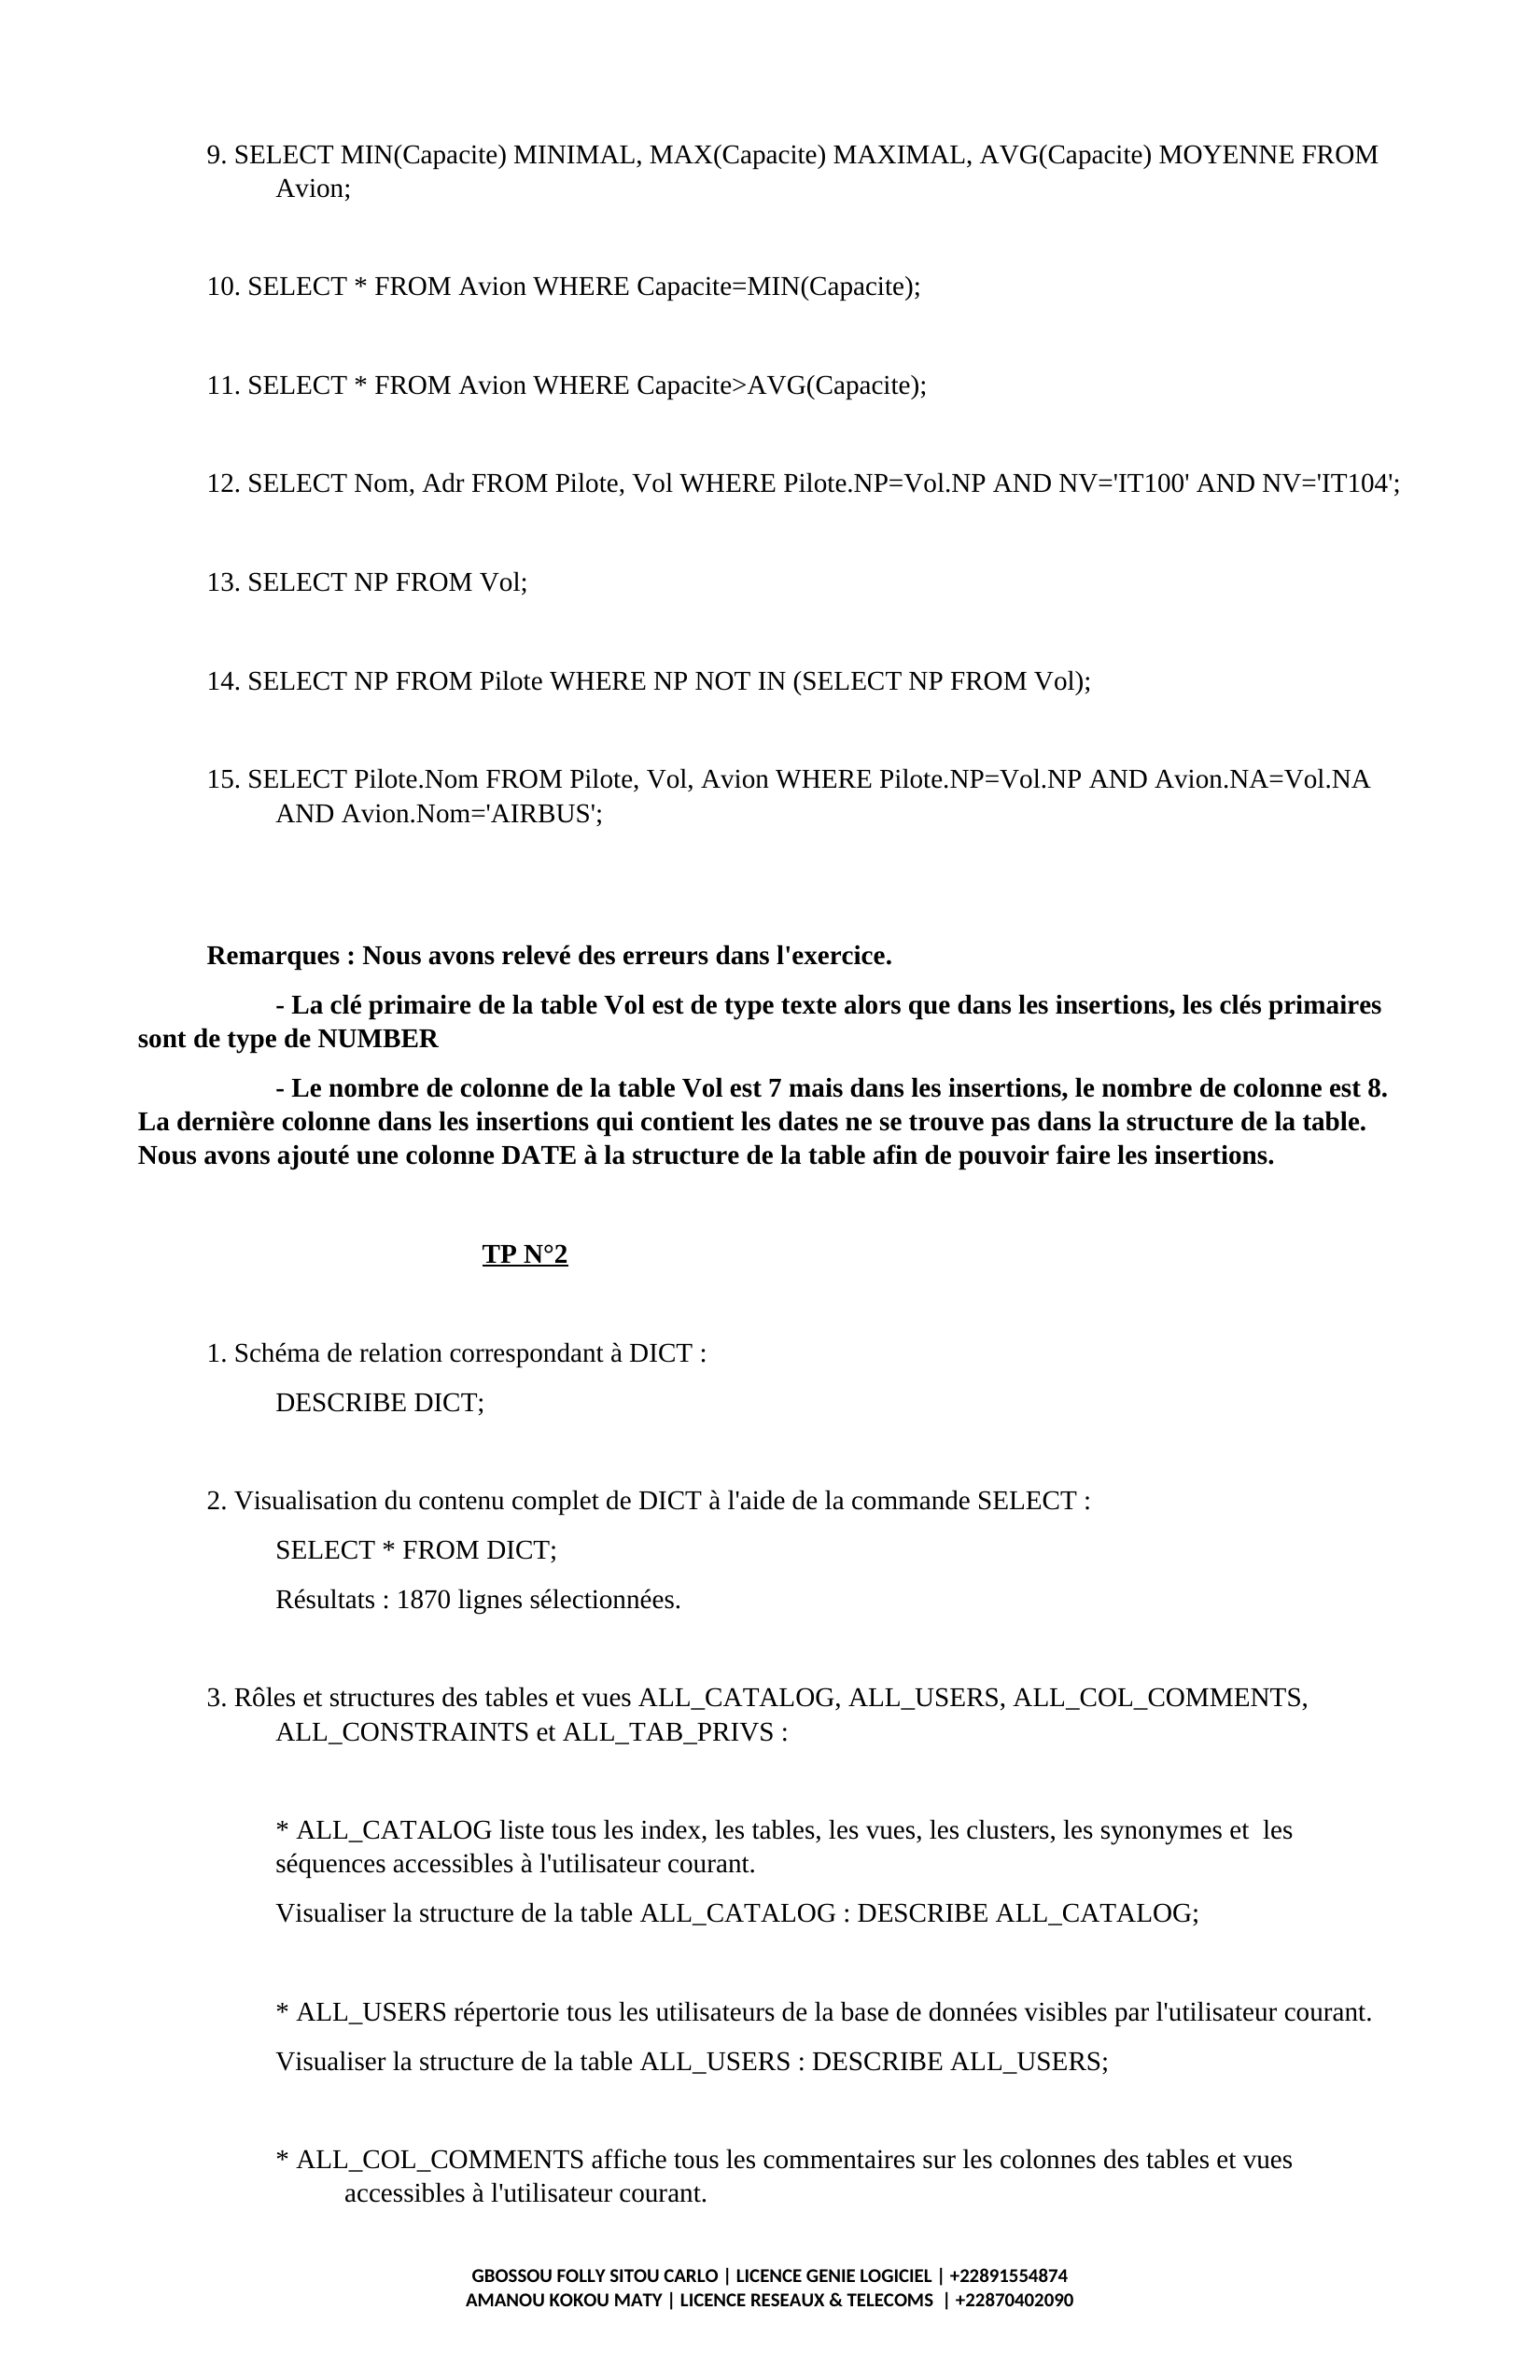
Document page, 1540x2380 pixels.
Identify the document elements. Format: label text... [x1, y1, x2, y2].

text 14. SELECT NP FROM Pilote WHERE NP NOT IN (SELECT NP FROM Vol); [138, 665, 1402, 695]
text 3. Rôles et structures des tables et vues ALL_CATALOG, ALL_USERS, ALL_COL_COMMENTS, ALL_CONSTRAINTS et ALL_TAB_PRIVS : [138, 1682, 1402, 1746]
text * ALL_CATALOG liste tous les index, les tables, les vues, les clusters, les synonymes et les séquences accessibles à l'utilisateur courant. [138, 1813, 1402, 1879]
text 15. SELECT Pilote.Nom FROM Pilote, Vol, Avion WHERE Pilote.NP=Vol.NP AND Avion.NA=Vol.NA AND Avion.Nom='AIRBUS'; [138, 763, 1402, 828]
text - La clé primaire de la table Vol est de type texte alors que dans les insertions, les clés primaires sont de type de NUMBER [138, 988, 1402, 1054]
text 9. SELECT MIN(Capacite) MINIMAL, MAX(Capacite) MAXIMAL, AVG(Capacite) MOYENNE FROM Avion; [138, 138, 1402, 203]
text - Le nombre de colonne de la table Vol est 7 mais dans les insertions, le nombre de colonne est 8. La dernière colonne dans les insertions qui contient les dates ne se trouve pas dans la structure de la table. Nous avons ajouté une colonne DATE à la structure de la table afin de pouvoir faire les insertions. [138, 1071, 1402, 1170]
text Visualiser la structure de la table ALL_CATALOG : DESCRIBE ALL_CATALOG; [138, 1897, 1402, 1928]
text SELECT * FROM DICT; [138, 1533, 1402, 1565]
text * ALL_COL_COMMENTS affiche tous les commentaires sur les colonnes des tables et vues accessibles à l'utilisateur courant. [138, 2143, 1402, 2208]
text TP N°2 [138, 1238, 1402, 1269]
text 2. Visualisation du contenu complet de DICT à l'aide de la commande SELECT : [138, 1484, 1402, 1516]
text 1. Schéma de relation correspondant à DICT : [138, 1337, 1402, 1367]
text DESCRIBE DICT; [138, 1386, 1402, 1417]
text 13. SELECT NP FROM Vol; [138, 566, 1402, 597]
text Visualiser la structure de la table ALL_USERS : DESCRIBE ALL_USERS; [138, 2045, 1402, 2076]
text * ALL_USERS répertorie tous les utilisateurs de la base de données visibles par l'utilisateur courant. [138, 1995, 1402, 2026]
text Résultats : 1870 lignes sélectionnées. [138, 1583, 1402, 1614]
text Remarques : Nous avons relevé des erreurs dans l'exercice. [138, 940, 1402, 971]
text 10. SELECT * FROM Avion WHERE Capacite=MIN(Capacite); [138, 270, 1402, 301]
text 12. SELECT Nom, Adr FROM Pilote, Vol WHERE Pilote.NP=Vol.NP AND NV='IT100' AND NV='IT104'; [138, 468, 1402, 498]
text 11. SELECT * FROM Avion WHERE Capacite>AVG(Capacite); [138, 369, 1402, 399]
